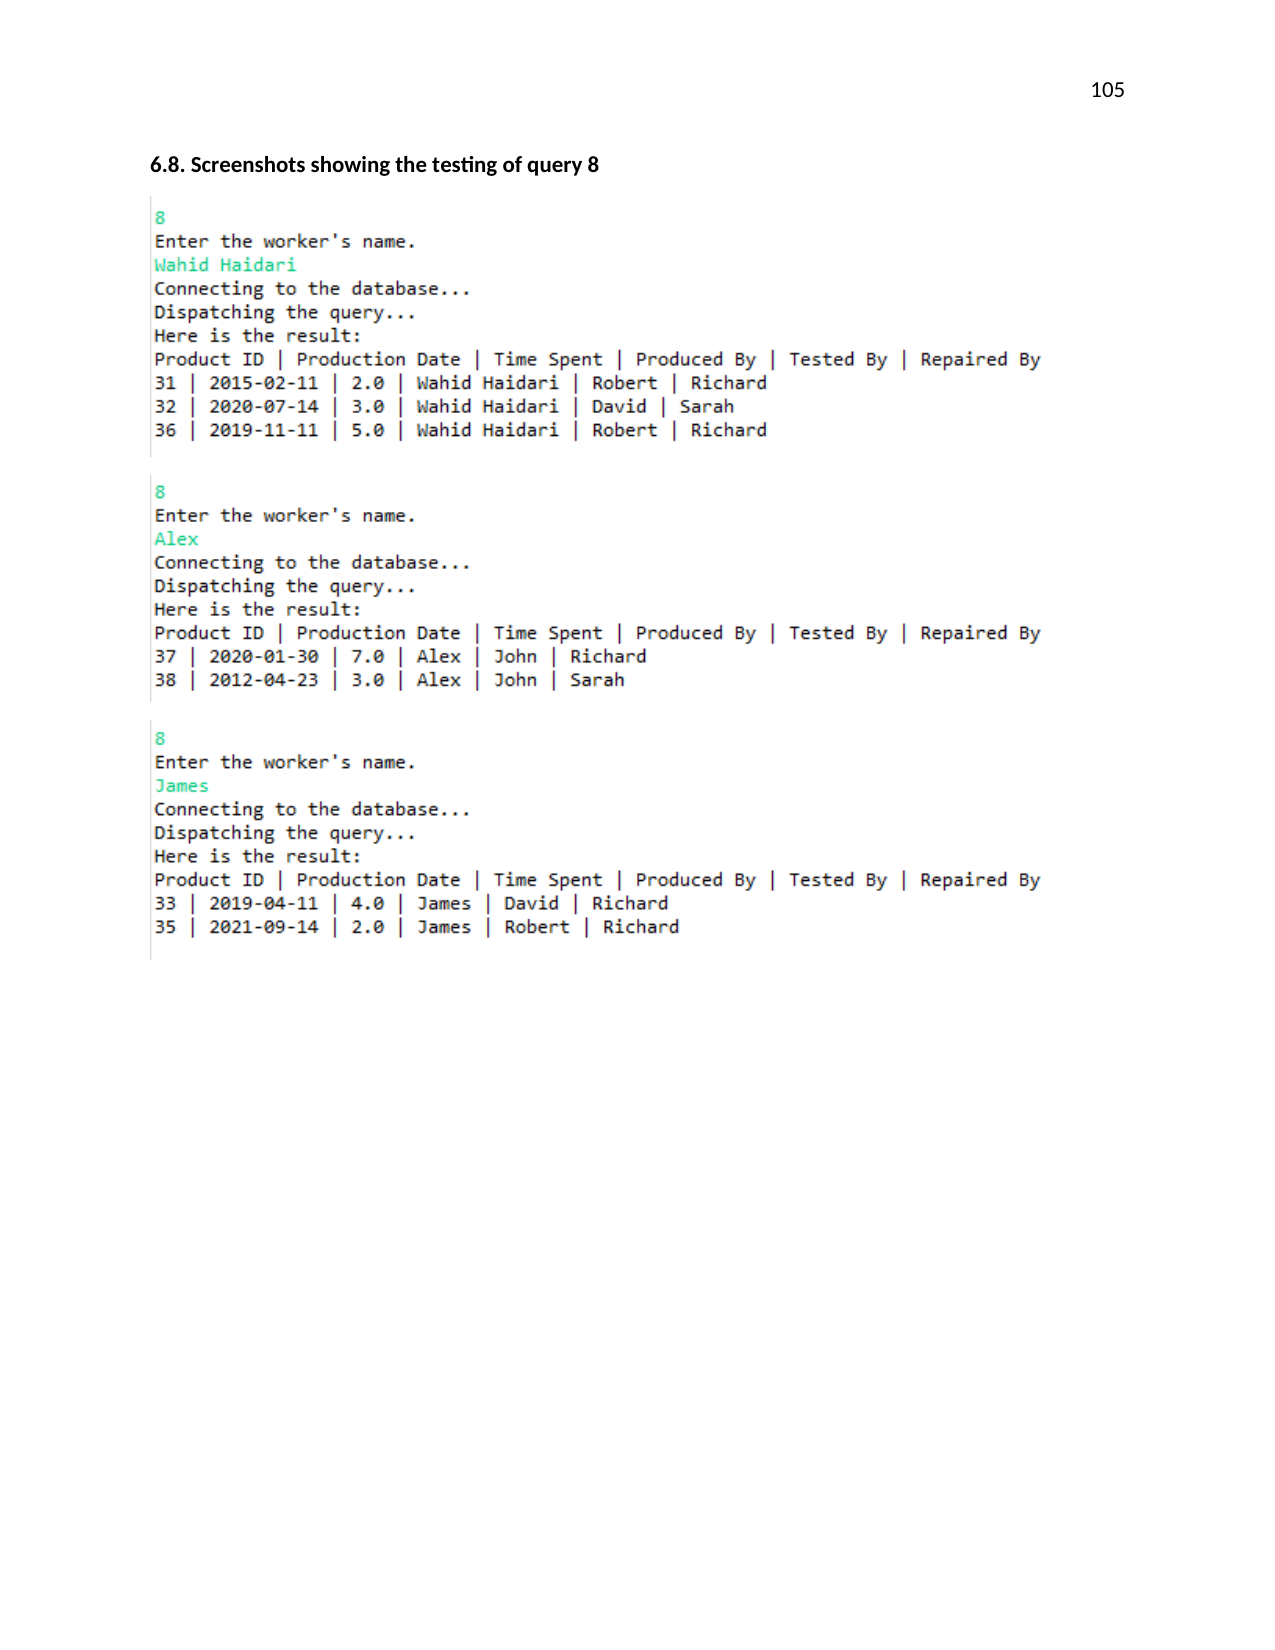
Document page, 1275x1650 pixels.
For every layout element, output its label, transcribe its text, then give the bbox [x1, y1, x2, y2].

picture [150, 196, 1049, 457]
text 6.8. Screenshots showing the testing of query 8 [150, 150, 1125, 178]
picture [150, 720, 1069, 960]
picture [150, 475, 1077, 702]
